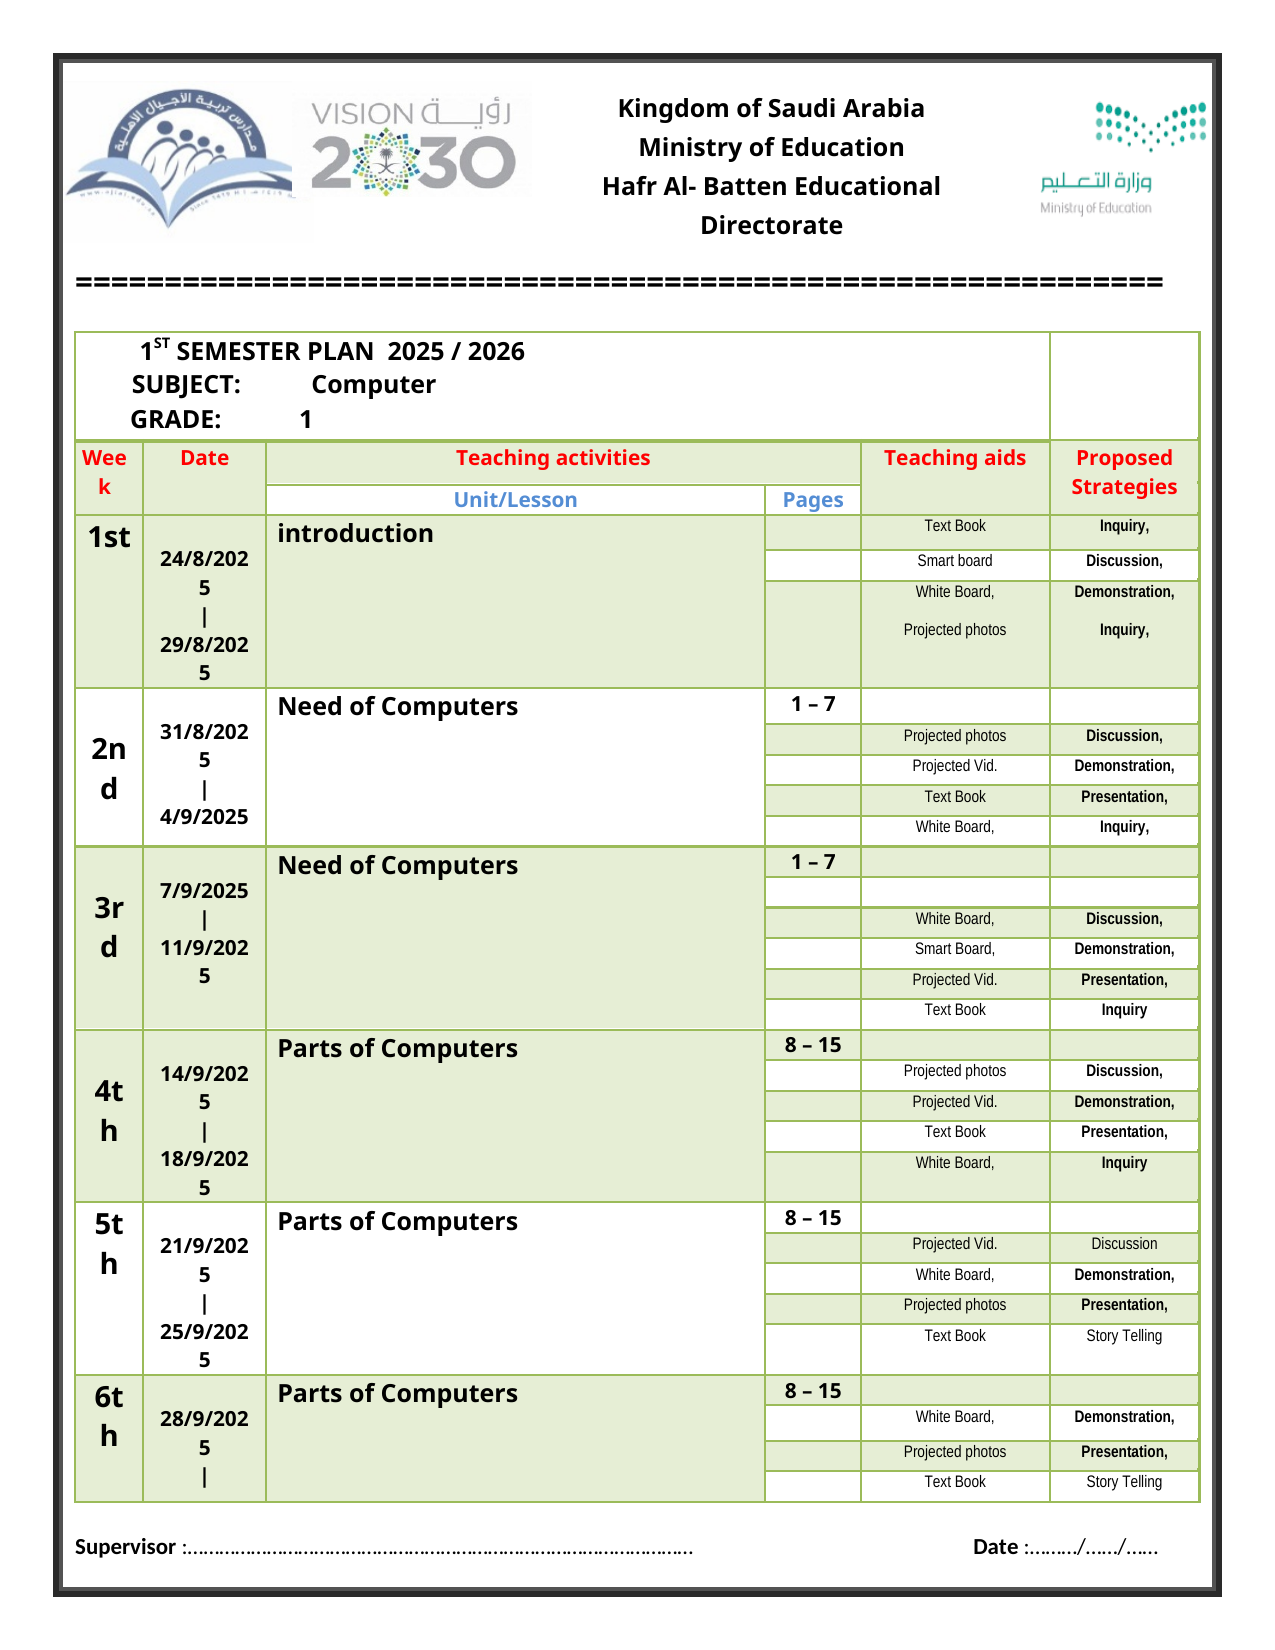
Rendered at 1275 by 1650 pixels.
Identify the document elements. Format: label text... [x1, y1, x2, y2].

table_cell Demonstration, [1051, 1264, 1198, 1293]
table_cell Text Book [862, 1325, 1049, 1374]
table_cell Demonstration, [1051, 756, 1198, 784]
table_cell [766, 516, 860, 549]
table_cell 24/8/2025 | 29/8/2025 [144, 516, 265, 687]
table_cell White Board, Projected photos [862, 582, 1049, 687]
table_cell Smart board [862, 551, 1049, 579]
table_cell Projected photos [862, 725, 1049, 754]
table_cell Teaching activities [267, 443, 860, 483]
table_cell Presentation, [1051, 1442, 1198, 1470]
table_cell Text Book [862, 786, 1049, 815]
table_cell Pages [766, 486, 860, 514]
picture [63, 81, 532, 243]
table_cell [766, 786, 860, 815]
table_cell [766, 1122, 860, 1151]
table_cell 4th [76, 1031, 142, 1201]
table_cell Proposed Strategies [1051, 441, 1198, 514]
table_cell Demonstration, [1051, 939, 1198, 967]
table_cell Demonstration, [1051, 1406, 1198, 1439]
table_cell [766, 1234, 860, 1262]
table_cell 8 – 15 [766, 1031, 860, 1059]
table_cell Projected photos [862, 1295, 1049, 1323]
table_cell Discussion, [1051, 551, 1198, 579]
table_cell Text Book [862, 516, 1049, 549]
table_cell Week [76, 443, 142, 514]
table_cell [766, 756, 860, 784]
table_cell Discussion, [1051, 909, 1198, 937]
table_cell 21/9/2025 | 25/9/2025 [144, 1203, 265, 1374]
table_cell [766, 878, 860, 906]
table_cell [1051, 1376, 1198, 1404]
table_cell Need of Computers [267, 689, 764, 845]
table_cell Story Telling [1051, 1325, 1198, 1374]
table_header 1ST SEMESTER PLAN 2025 / 2026 SUBJECT: Computer GRADE: 1 [76, 333, 1049, 439]
table_cell Projected photos [862, 1061, 1049, 1089]
table_cell [766, 1442, 860, 1470]
table_cell [766, 1295, 860, 1323]
table_cell Text Book [862, 1472, 1049, 1501]
table_cell [766, 1264, 860, 1293]
table_cell 5th [76, 1203, 142, 1374]
table_cell Demonstration, Inquiry, [1051, 582, 1198, 687]
table_cell 2nd [76, 689, 142, 845]
table_cell Projected Vid. [862, 756, 1049, 784]
table_cell [1051, 1203, 1198, 1232]
table_cell [1051, 878, 1198, 906]
table_cell 1 – 7 [766, 689, 860, 723]
table_cell [1051, 848, 1198, 876]
table_cell [766, 817, 860, 845]
table_cell Inquiry [1051, 1000, 1198, 1028]
table_cell Unit/Lesson [267, 486, 764, 514]
table_cell 6th [76, 1376, 142, 1501]
table_cell Parts of Computers [267, 1203, 764, 1374]
table_cell White Board, [862, 817, 1049, 845]
table_cell 1st [76, 516, 142, 687]
table_cell Text Book [862, 1122, 1049, 1151]
table_cell Story Telling [1051, 1472, 1198, 1501]
table_cell Teaching aids [862, 443, 1049, 514]
table_cell [766, 1092, 860, 1120]
table_cell 3rd [76, 848, 142, 1028]
table_cell Need of Computers [267, 848, 764, 1028]
table_cell Projected Vid. [862, 1092, 1049, 1120]
table_cell Projected Vid. [862, 1234, 1049, 1262]
table_cell [862, 1376, 1049, 1404]
table_cell Discussion, [1051, 1061, 1198, 1089]
table_cell 7/9/2025 | 11/9/2025 [144, 848, 265, 1028]
table_cell [862, 1031, 1049, 1059]
table_cell [766, 1061, 860, 1089]
table_cell Presentation, [1051, 970, 1198, 998]
table_cell Discussion, [1051, 725, 1198, 754]
table_cell [1051, 689, 1198, 723]
table_cell Presentation, [1051, 1295, 1198, 1323]
table_cell 8 – 15 [766, 1376, 860, 1404]
table_cell Smart Board, [862, 939, 1049, 967]
table_cell [766, 1000, 860, 1028]
table_cell [766, 1325, 860, 1374]
table_cell Discussion [1051, 1234, 1198, 1262]
table_cell [766, 939, 860, 967]
table_cell Presentation, [1051, 786, 1198, 815]
table_cell [766, 582, 860, 687]
table_cell Date [144, 443, 265, 514]
table_cell Parts of Computers [267, 1031, 764, 1201]
table_cell [862, 848, 1049, 876]
table_cell [766, 551, 860, 579]
table_cell White Board, [862, 909, 1049, 937]
table_cell White Board, [862, 1264, 1049, 1293]
table_cell [766, 725, 860, 754]
table_cell White Board, [862, 1153, 1049, 1201]
table_cell Text Book [862, 1000, 1049, 1028]
table_cell Parts of Computers [267, 1376, 764, 1501]
table_cell [862, 878, 1049, 906]
table_cell 14/9/2025 | 18/9/2025 [144, 1031, 265, 1201]
table_cell 31/8/2025 | 4/9/2025 [144, 689, 265, 845]
table_cell [862, 1203, 1049, 1232]
table_cell Projected photos [862, 1442, 1049, 1470]
table_cell Demonstration, [1051, 1092, 1198, 1120]
table_cell Presentation, [1051, 1122, 1198, 1151]
picture [1034, 96, 1209, 224]
table_cell [766, 909, 860, 937]
table_cell Inquiry [1051, 1153, 1198, 1201]
table_cell 28/9/2025 | 2/10/2025 [144, 1376, 265, 1501]
table_cell [766, 1406, 860, 1439]
table_cell [766, 970, 860, 998]
table_cell 8 – 15 [766, 1203, 860, 1232]
table_cell Projected Vid. [862, 970, 1049, 998]
table_cell [1051, 1031, 1198, 1059]
table_cell [766, 1472, 860, 1501]
table_cell [766, 1153, 860, 1201]
table_cell Inquiry, [1051, 516, 1198, 549]
table_cell [862, 689, 1049, 723]
table_cell 1 – 7 [766, 848, 860, 876]
table_cell introduction [267, 516, 764, 687]
table_cell White Board, [862, 1406, 1049, 1439]
table_cell Inquiry, [1051, 817, 1198, 845]
